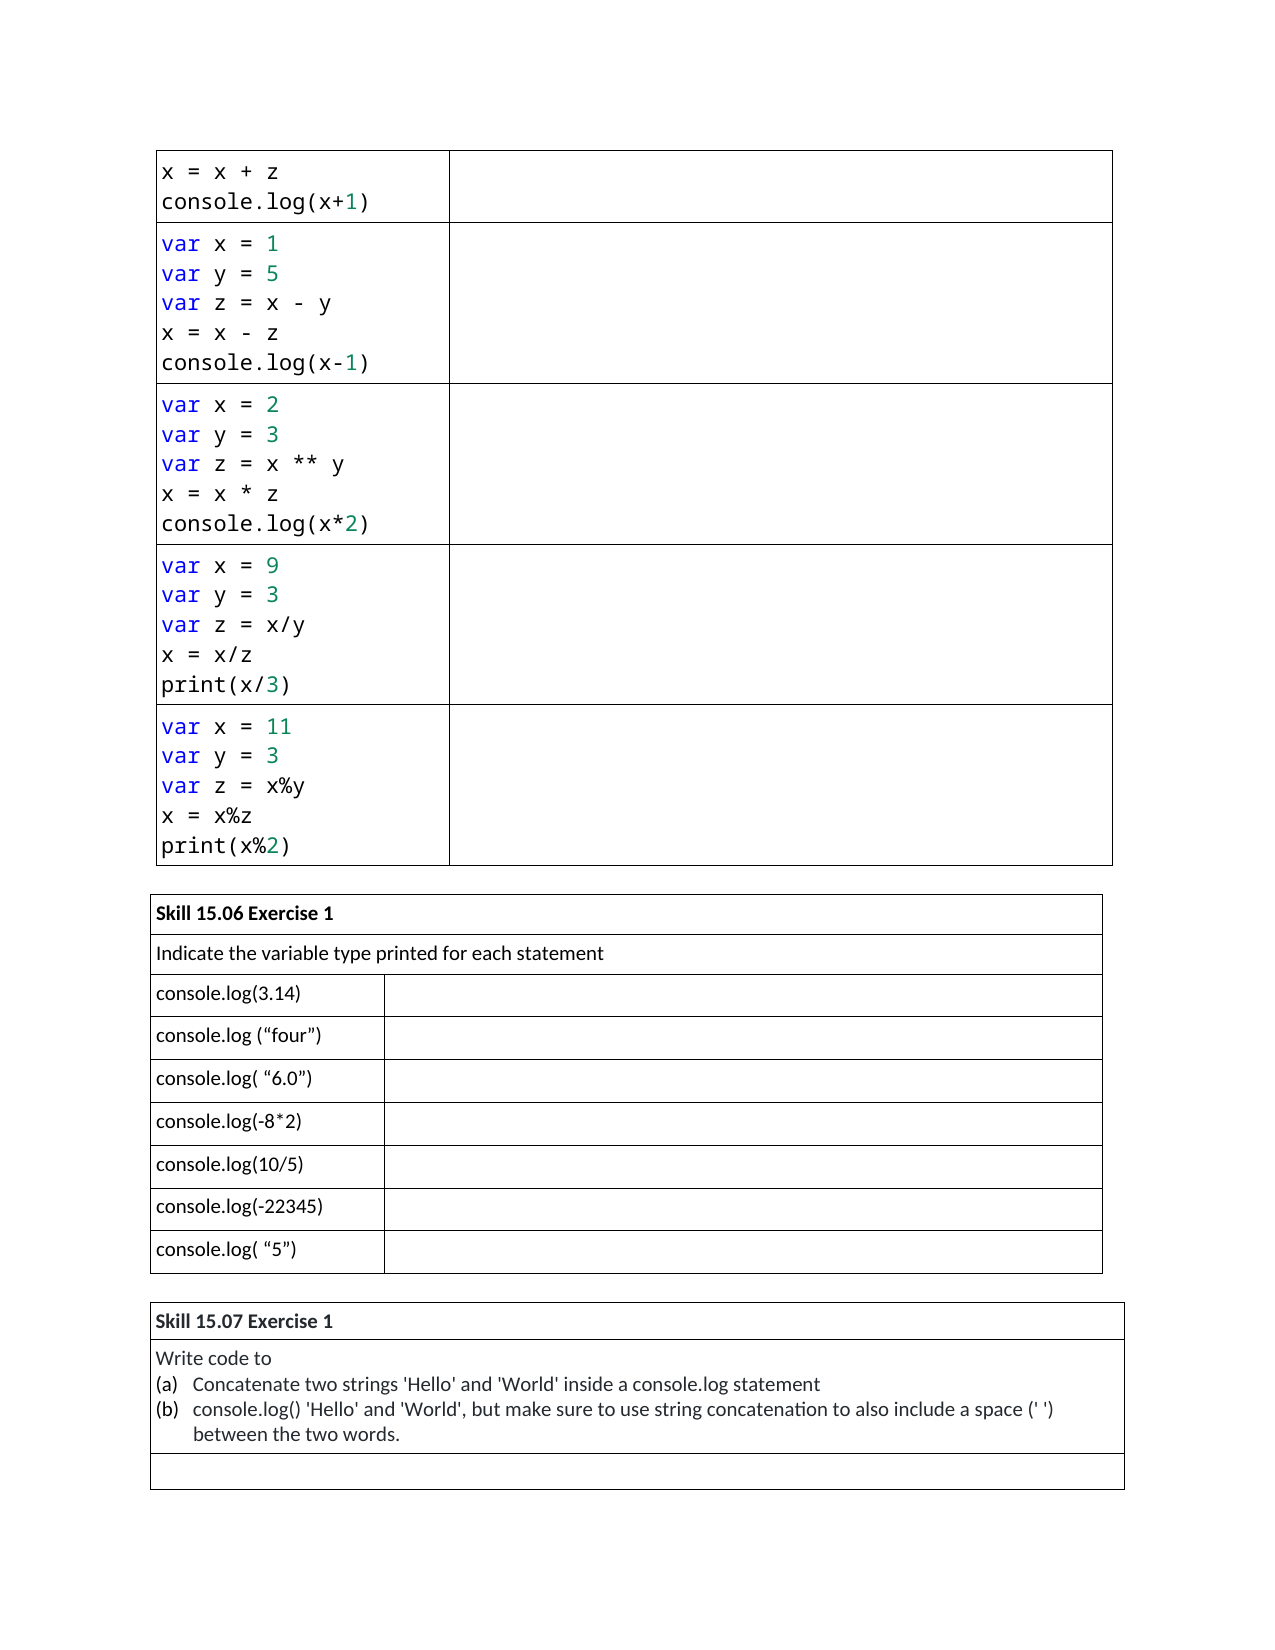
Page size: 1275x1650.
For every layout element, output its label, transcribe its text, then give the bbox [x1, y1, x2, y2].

table_cell console.log(-8*2) [151, 1103, 384, 1145]
table_header Skill 15.06 Exercise 1 [151, 895, 1102, 934]
table_cell var x = 9 var y = 3 var z = x/y x = x/z print(x/3) [157, 545, 449, 704]
table_cell Write code to Concatenate two strings 'Hello' and 'World' inside a console.log statement console.log() 'Hello' and 'World', but make sure to use string concatenation to also include a space (' ') between the two words. [151, 1340, 1124, 1453]
table_cell console.log(10/5) [151, 1146, 384, 1187]
table_cell [385, 1103, 1102, 1145]
table_header Skill 15.07 Exercise 1 [151, 1303, 1124, 1339]
table_cell console.log(-22345) [151, 1189, 384, 1230]
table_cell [157, 151, 449, 222]
table_cell [385, 1231, 1102, 1273]
table_cell console.log(3.14) [151, 975, 384, 1016]
table_cell [450, 223, 1112, 382]
table_cell var x = 1 var y = 5 var z = x - y x = x - z console.log(x-1) [157, 223, 449, 382]
table_cell [385, 1060, 1102, 1102]
table_cell [450, 545, 1112, 704]
table_cell [450, 384, 1112, 543]
table_cell [385, 1189, 1102, 1230]
table_cell var x = 11 var y = 3 var z = x%y x = x%z print(x%2) [157, 705, 449, 865]
table_cell [385, 1017, 1102, 1059]
table_cell console.log (“four”) [151, 1017, 384, 1059]
table_cell console.log( “6.0”) [151, 1060, 384, 1102]
table_cell var x = 2 var y = 3 var z = x ** y x = x * z console.log(x*2) [157, 384, 449, 543]
table_cell console.log( “5”) [151, 1231, 384, 1273]
table_cell [385, 1146, 1102, 1187]
table_cell [450, 151, 1112, 222]
table_cell [450, 705, 1112, 865]
table_cell Indicate the variable type printed for each statement [151, 935, 1102, 973]
table_cell [151, 1454, 1124, 1489]
table_cell [385, 975, 1102, 1016]
